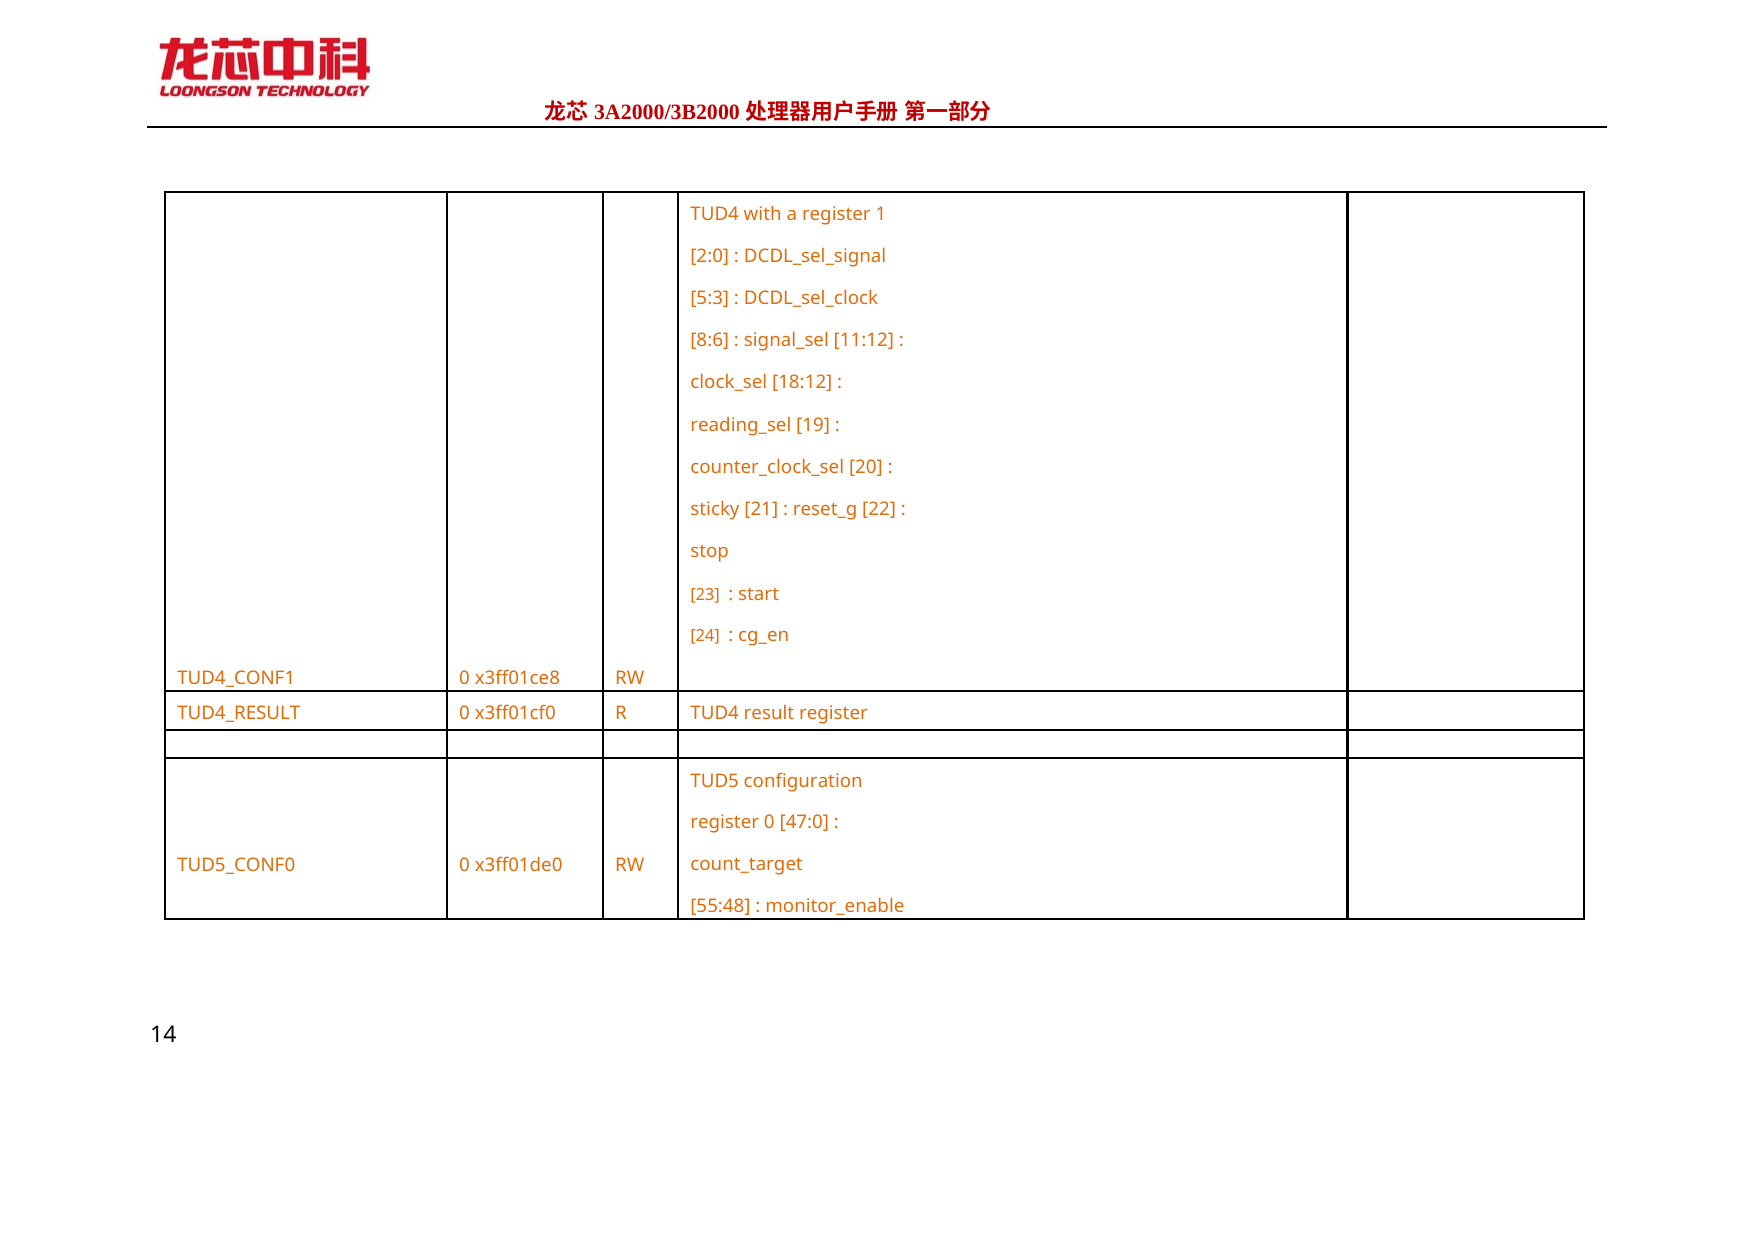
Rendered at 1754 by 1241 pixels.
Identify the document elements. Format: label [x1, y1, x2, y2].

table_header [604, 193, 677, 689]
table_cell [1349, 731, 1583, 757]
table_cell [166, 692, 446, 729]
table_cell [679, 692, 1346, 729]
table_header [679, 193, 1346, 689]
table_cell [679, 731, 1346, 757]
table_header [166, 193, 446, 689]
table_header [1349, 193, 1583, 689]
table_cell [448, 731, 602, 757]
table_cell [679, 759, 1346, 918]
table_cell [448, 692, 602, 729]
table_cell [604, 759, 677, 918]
picture [157, 35, 371, 98]
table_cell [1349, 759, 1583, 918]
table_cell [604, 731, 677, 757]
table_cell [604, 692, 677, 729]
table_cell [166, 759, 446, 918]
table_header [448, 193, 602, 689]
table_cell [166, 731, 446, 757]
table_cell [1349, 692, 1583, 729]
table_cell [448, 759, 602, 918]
